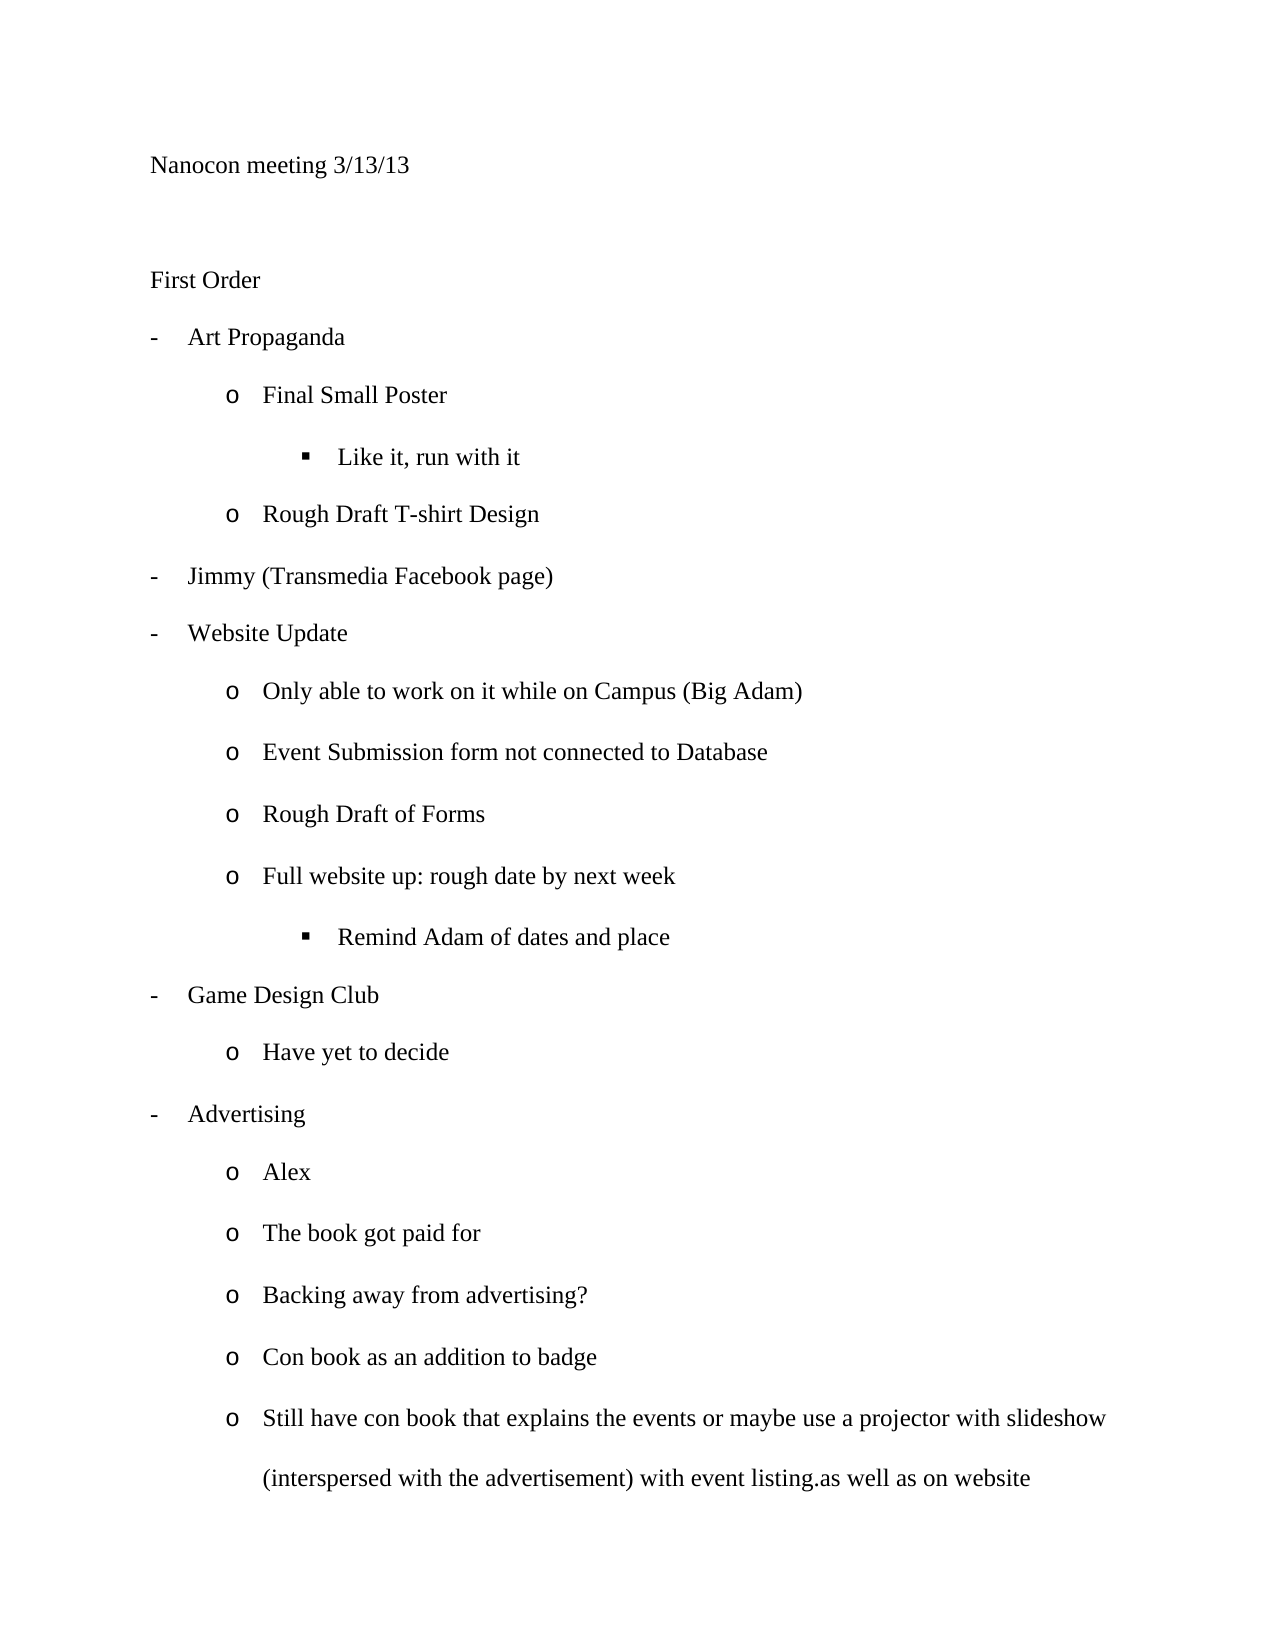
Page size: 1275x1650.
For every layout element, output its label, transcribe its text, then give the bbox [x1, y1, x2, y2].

list Advertising [150, 1099, 1125, 1128]
list Alex [225, 1157, 1125, 1187]
list Rough Draft T-shirt Design [225, 499, 1125, 530]
list Full website up: rough date by next week [225, 861, 1125, 892]
list Rough Draft of Forms [225, 799, 1125, 830]
list Only able to work on it while on Campus (Big Adam) [225, 676, 1125, 707]
list Have yet to decide [225, 1037, 1125, 1068]
list Website Update [150, 618, 1125, 647]
text Nanocon meeting 3/13/13 [150, 150, 1125, 179]
list Like it, run with it [300, 442, 1125, 470]
text First Order [150, 265, 1125, 294]
list Final Small Poster [225, 380, 1125, 411]
list Remind Adam of dates and place [300, 922, 1125, 951]
list Backing away from advertising? [225, 1280, 1125, 1311]
list Con book as an addition to badge [225, 1342, 1125, 1372]
list Event Submission form not connected to Database [225, 737, 1125, 768]
list Still have con book that explains the events or maybe use a projector with slideshow (interspersed with the advertisement) with event listing.as well as on website [225, 1403, 1125, 1492]
list Art Propaganda [150, 322, 1125, 351]
list Jimmy (Transmedia Facebook page) [150, 561, 1125, 589]
list Game Design Club [150, 980, 1125, 1009]
list The book got paid for [225, 1218, 1125, 1249]
